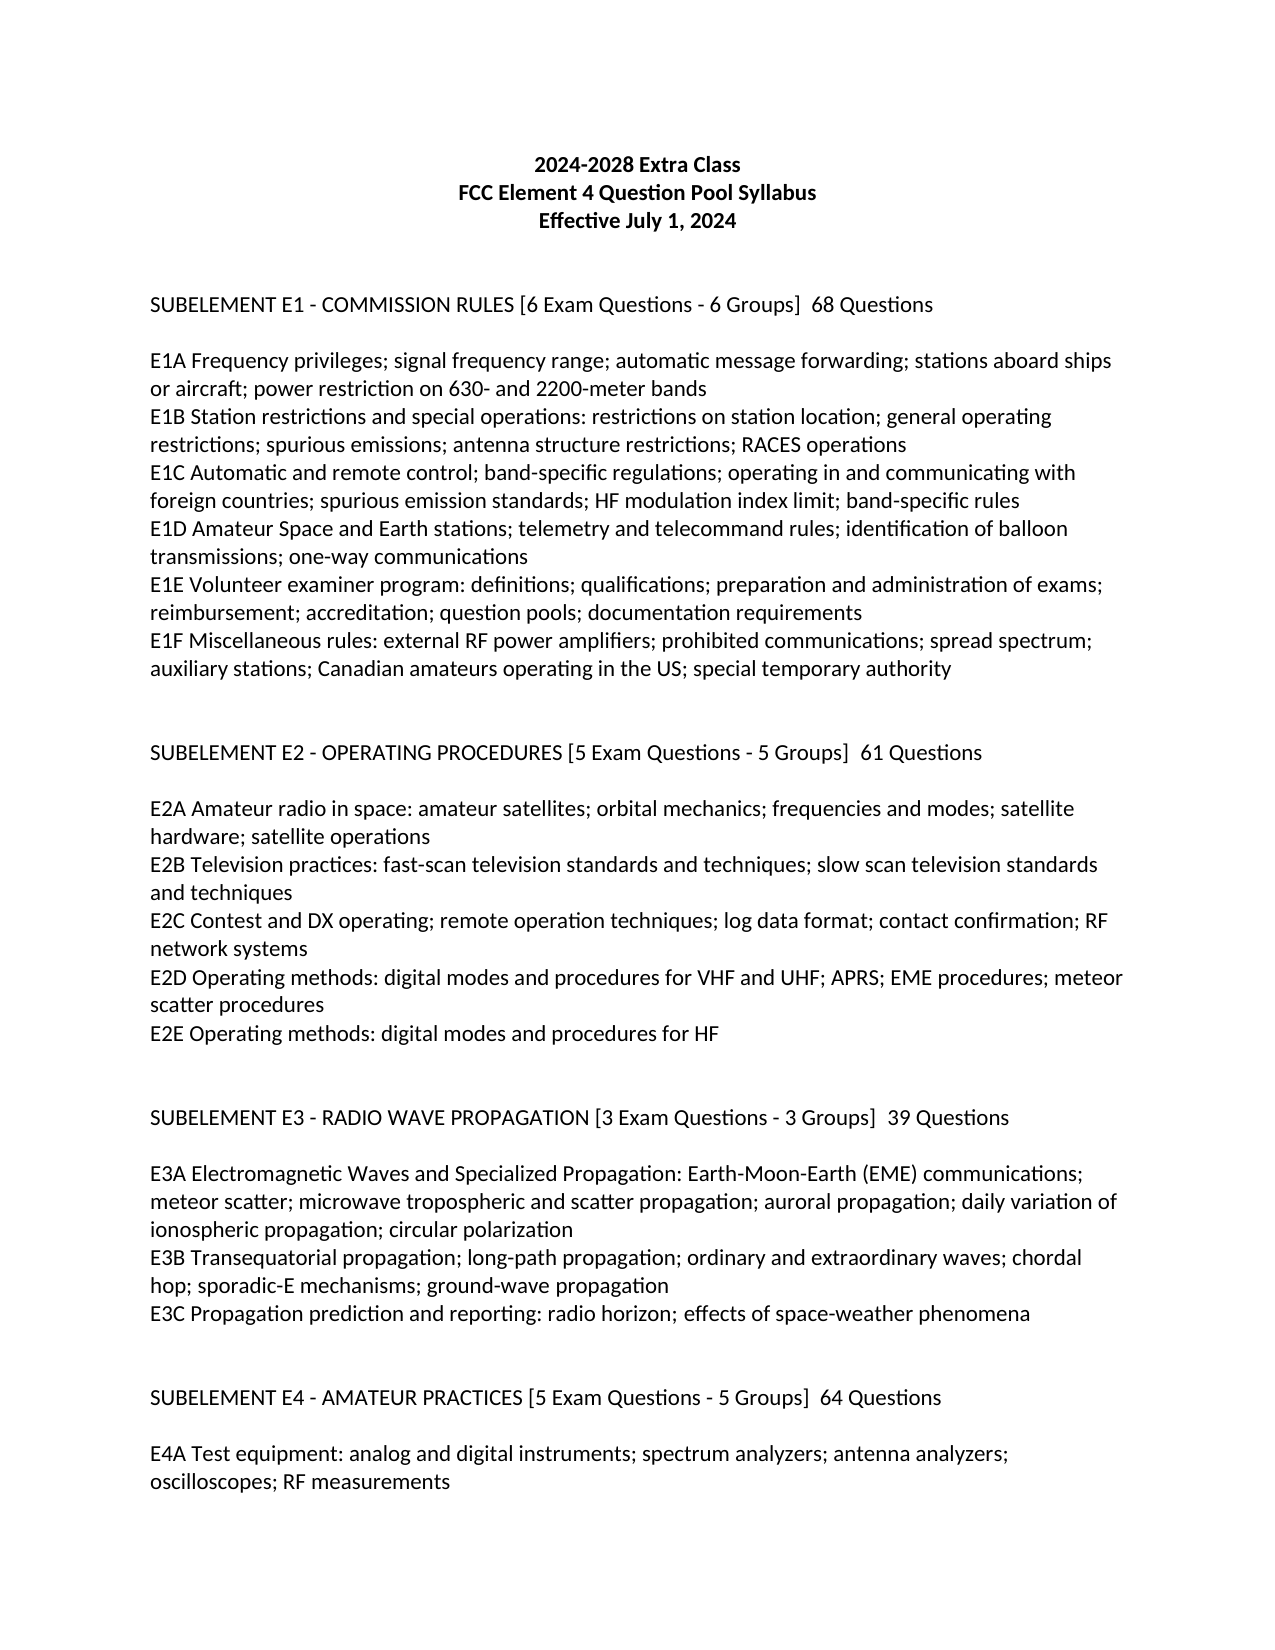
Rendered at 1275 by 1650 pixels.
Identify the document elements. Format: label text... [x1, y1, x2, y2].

text FCC Element 4 Question Pool Syllabus [150, 178, 1125, 206]
text E1E Volunteer examiner program: definitions; qualifications; preparation and administration of exams; reimbursement; accreditation; question pools; documentation requirements [150, 570, 1125, 626]
text E1A Frequency privileges; signal frequency range; automatic message forwarding; stations aboard ships or aircraft; power restriction on 630- and 2200-meter bands [150, 346, 1125, 402]
text E2C Contest and DX operating; remote operation techniques; log data format; contact confirmation; RF network systems [150, 907, 1125, 963]
text E2D Operating methods: digital modes and procedures for VHF and UHF; APRS; EME procedures; meteor scatter procedures [150, 963, 1125, 1019]
text 2024-2028 Extra Class [150, 150, 1125, 178]
text E1C Automatic and remote control; band-specific regulations; operating in and communicating with foreign countries; spurious emission standards; HF modulation index limit; band-specific rules [150, 458, 1125, 514]
text SUBELEMENT E2 - OPERATING PROCEDURES [5 Exam Questions - 5 Groups] 61 Questions [150, 738, 1125, 766]
text E3A Electromagnetic Waves and Specialized Propagation: Earth-Moon-Earth (EME) communications; meteor scatter; microwave tropospheric and scatter propagation; auroral propagation; daily variation of ionospheric propagation; circular polarization [150, 1159, 1125, 1243]
text E1D Amateur Space and Earth stations; telemetry and telecommand rules; identification of balloon transmissions; one-way communications [150, 514, 1125, 570]
text E3C Propagation prediction and reporting: radio horizon; effects of space-weather phenomena [150, 1299, 1125, 1327]
text E2B Television practices: fast-scan television standards and techniques; slow scan television standards and techniques [150, 851, 1125, 907]
text Effective July 1, 2024 [150, 206, 1125, 234]
text SUBELEMENT E3 - RADIO WAVE PROPAGATION [3 Exam Questions - 3 Groups] 39 Questions [150, 1103, 1125, 1131]
text E2A Amateur radio in space: amateur satellites; orbital mechanics; frequencies and modes; satellite hardware; satellite operations [150, 794, 1125, 851]
text SUBELEMENT E4 - AMATEUR PRACTICES [5 Exam Questions - 5 Groups] 64 Questions [150, 1383, 1125, 1411]
text E1B Station restrictions and special operations: restrictions on station location; general operating restrictions; spurious emissions; antenna structure restrictions; RACES operations [150, 402, 1125, 458]
text E4A Test equipment: analog and digital instruments; spectrum analyzers; antenna analyzers; oscilloscopes; RF measurements [150, 1439, 1125, 1495]
text E2E Operating methods: digital modes and procedures for HF [150, 1019, 1125, 1047]
text E3B Transequatorial propagation; long-path propagation; ordinary and extraordinary waves; chordal hop; sporadic-E mechanisms; ground-wave propagation [150, 1243, 1125, 1299]
text E1F Miscellaneous rules: external RF power amplifiers; prohibited communications; spread spectrum; auxiliary stations; Canadian amateurs operating in the US; special temporary authority [150, 626, 1125, 682]
text SUBELEMENT E1 - COMMISSION RULES [6 Exam Questions - 6 Groups] 68 Questions [150, 290, 1125, 318]
